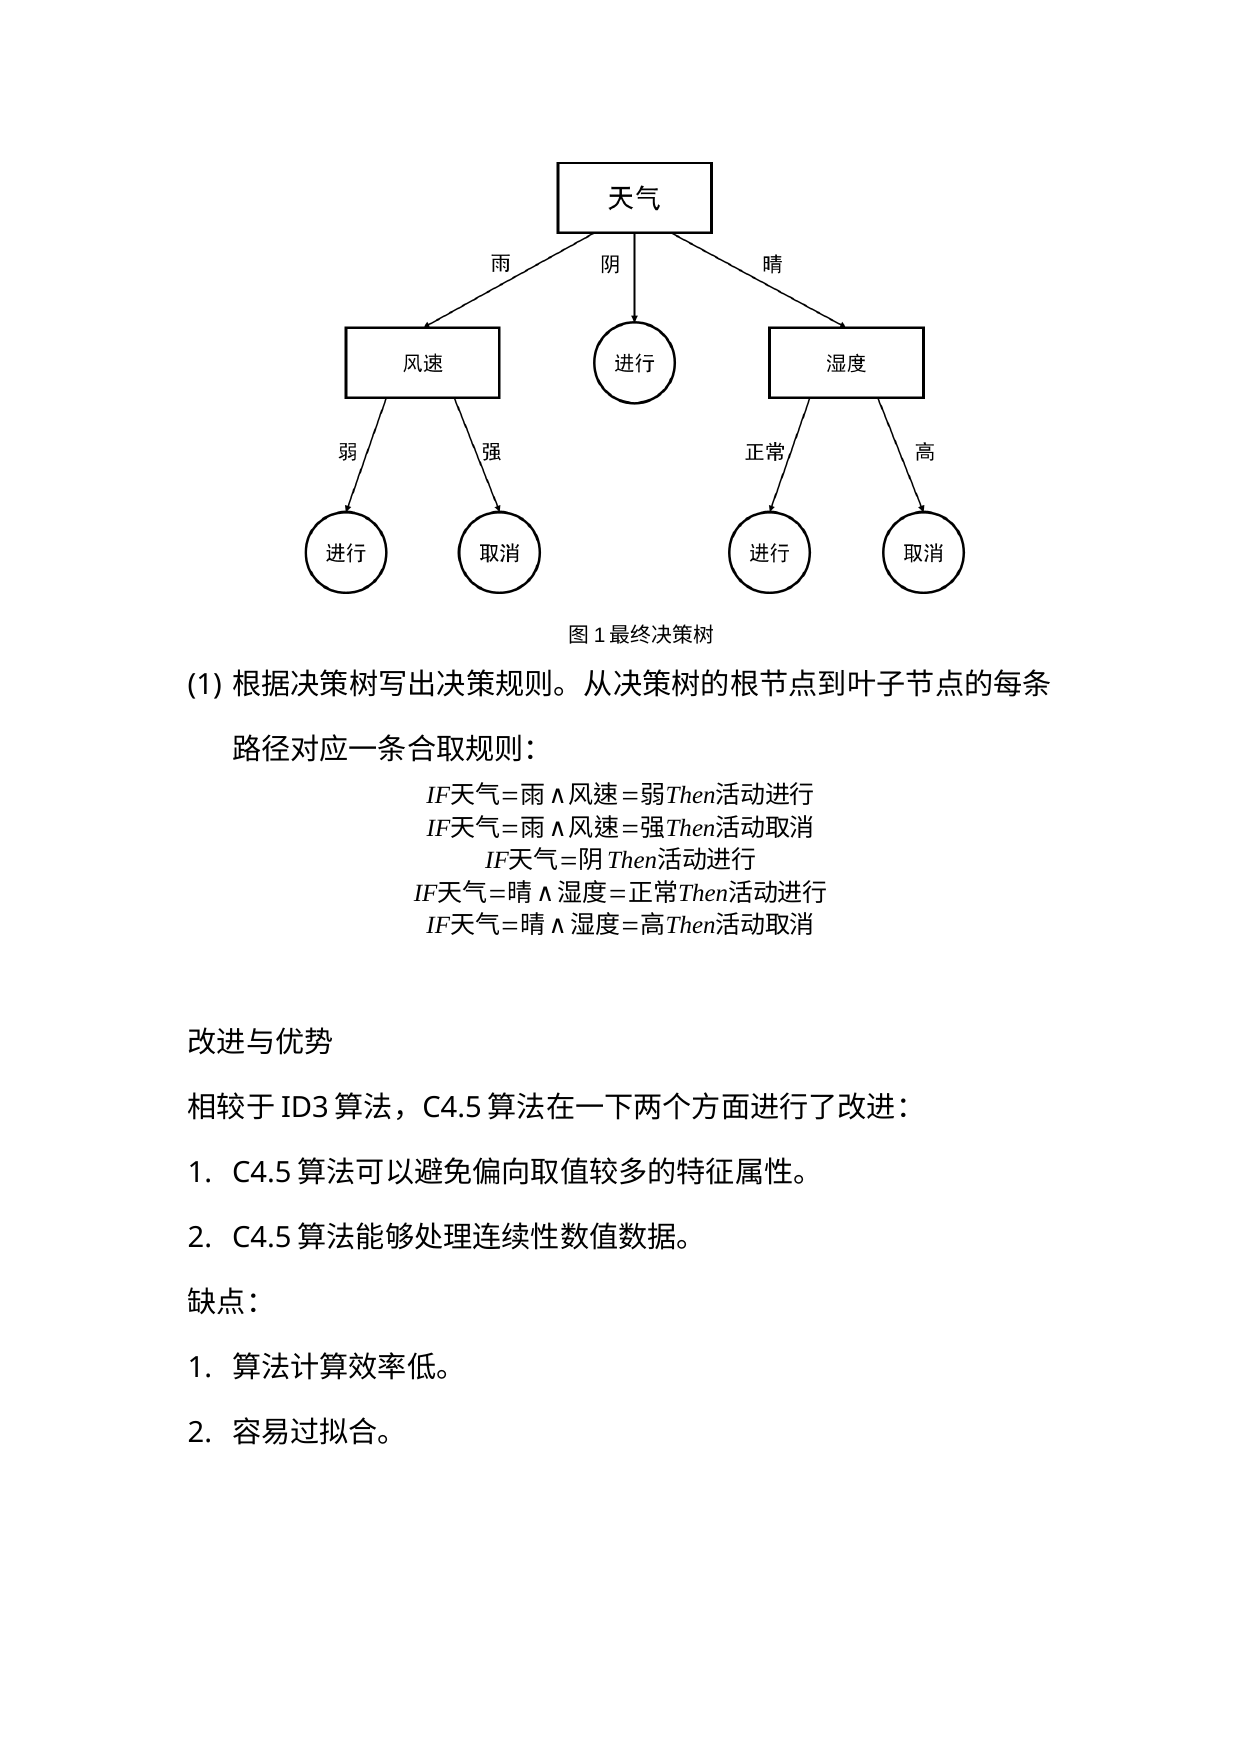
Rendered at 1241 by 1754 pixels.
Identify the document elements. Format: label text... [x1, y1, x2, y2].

list 图 1最终决策树 [187, 617, 1053, 649]
text 相较于ID3算法，C4.5算法在一下两个方面进行了改进： [187, 1072, 1053, 1137]
list 根据决策树写出决策规则。从决策树的根节点到叶子节点的每条路径对应一条合取规则： [187, 649, 1053, 779]
text 改进与优势 [187, 1007, 1053, 1072]
list C4.5算法可以避免偏向取值较多的特征属性。 [187, 1137, 1053, 1202]
list 容易过拟合。 [187, 1397, 1053, 1462]
text 缺点： [187, 1267, 1053, 1332]
picture [304, 162, 980, 594]
list 算法计算效率低。 [187, 1332, 1053, 1397]
list C4.5算法能够处理连续性数值数据。 [187, 1202, 1053, 1267]
